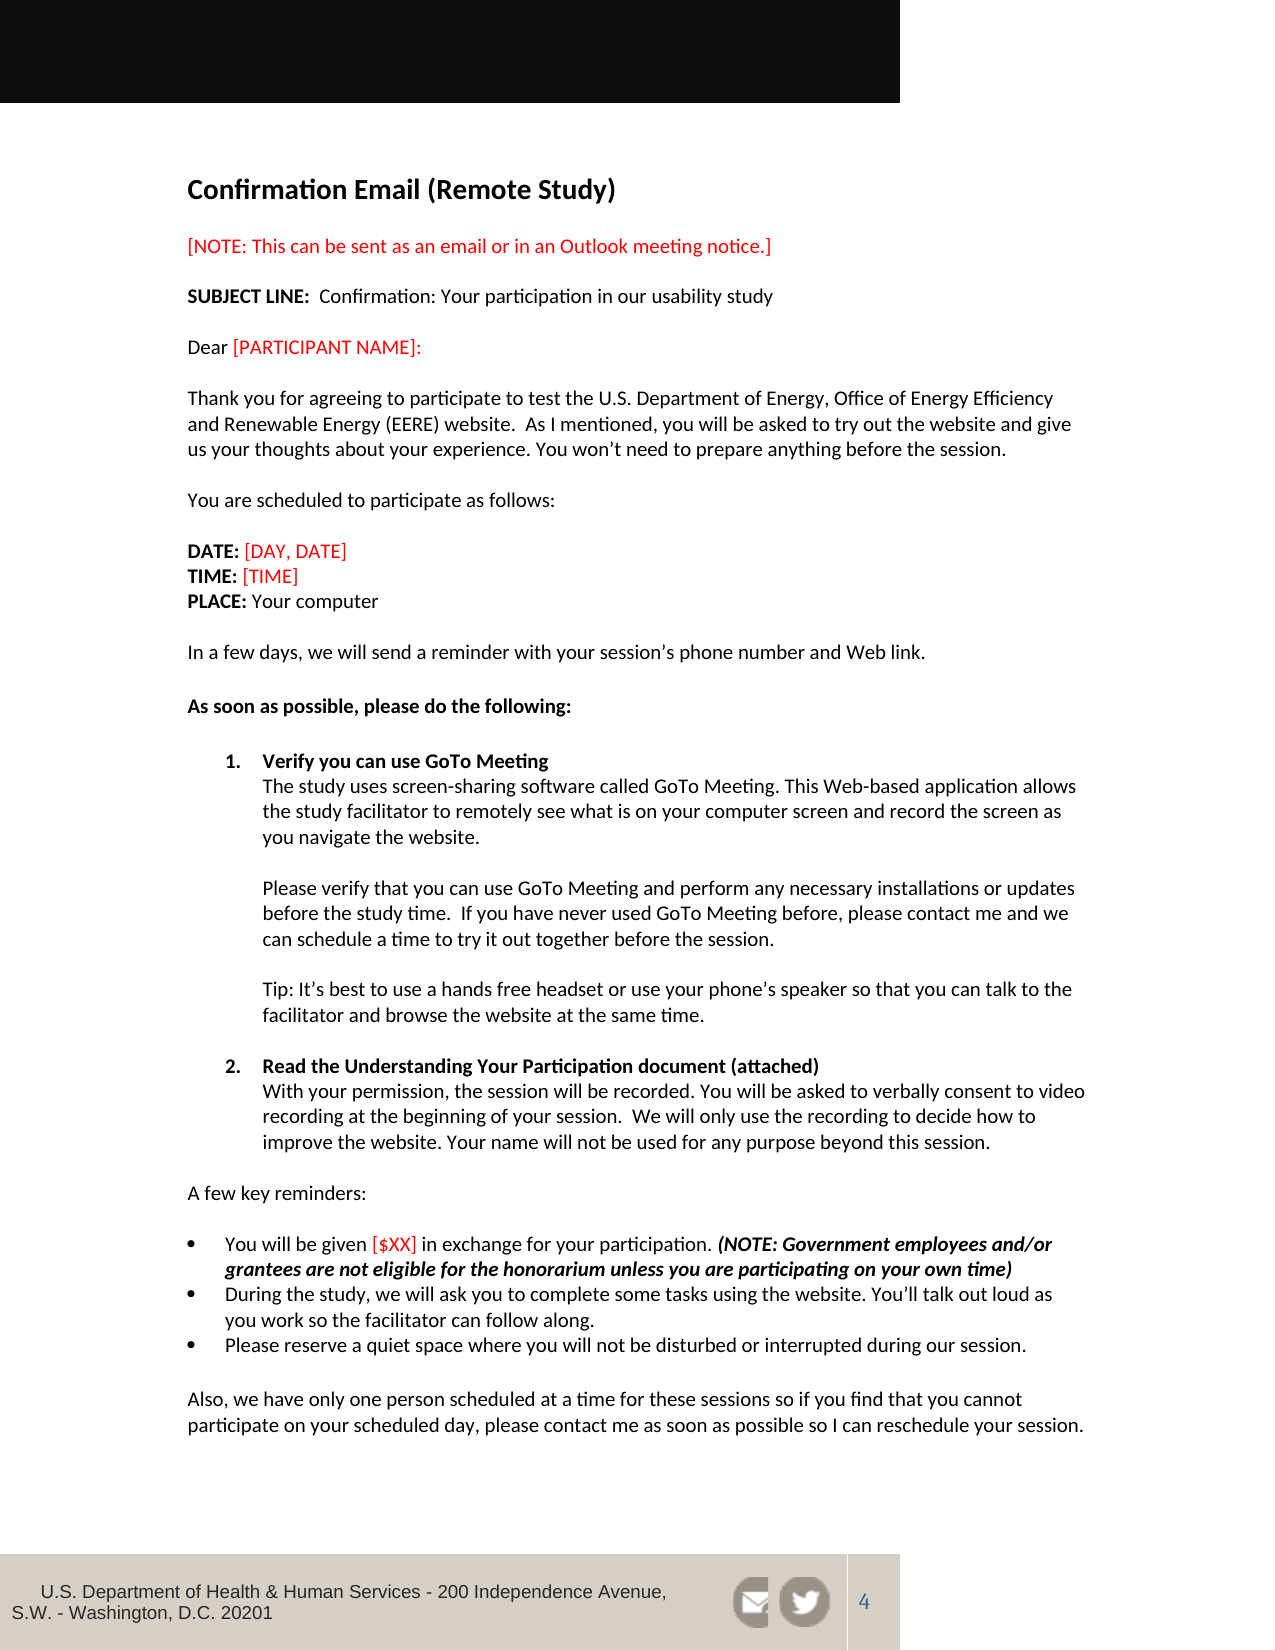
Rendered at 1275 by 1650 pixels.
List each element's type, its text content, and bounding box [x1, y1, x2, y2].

list Read the Understanding Your Participation document (attached) [225, 1053, 1087, 1078]
text [NOTE: This can be sent as an email or in an Outlook meeting notice.] [187, 233, 1087, 258]
subtitle Confirmation Email (Remote Study) [187, 171, 1087, 206]
text A few key reminders: [187, 1180, 1087, 1205]
text DATE: [DAY, DATE] [187, 538, 1087, 563]
text Tip: It’s best to use a hands free headset or use your phone’s speaker so that you can talk to the facilitator and browse the website at the same time. [262, 977, 1087, 1027]
list Please reserve a quiet space where you will not be disturbed or interrupted during our session. [187, 1332, 1087, 1387]
text TIME: [TIME] [187, 563, 1087, 589]
text Dear [PARTICIPANT NAME]: [187, 334, 1087, 360]
text With your permission, the session will be recorded. You will be asked to verbally consent to video recording at the beginning of your session. We will only use the recording to decide how to improve the website. Your name will not be used for any purpose beyond this session. [262, 1078, 1087, 1154]
text SUBJECT LINE: Confirmation: Your participation in our usability study [187, 284, 1087, 309]
text Also, we have only one person scheduled at a time for these sessions so if you find that you cannot participate on your scheduled day, please contact me as soon as possible so I can reschedule your session. [187, 1387, 1087, 1437]
text You are scheduled to participate as follows: [187, 487, 1087, 512]
list Verify you can use GoTo Meeting [225, 748, 1087, 773]
list During the study, we will ask you to complete some tasks using the website. You’ll talk out loud as you work so the facilitator can follow along. [187, 1282, 1087, 1332]
text In a few days, we will send a reminder with your session’s phone number and Web link. [187, 614, 1087, 694]
text The study uses screen-sharing software called GoTo Meeting. This Web-based application allows the study facilitator to remotely see what is on your computer screen and record the screen as you navigate the website. [262, 773, 1087, 849]
text Please verify that you can use GoTo Meeting and perform any necessary installations or updates before the study time. If you have never used GoTo Meeting before, please contact me and we can schedule a time to try it out together before the session. [262, 875, 1087, 951]
list You will be given [$XX] in exchange for your participation. (NOTE: Government employees and/or grantees are not eligible for the honorarium unless you are participating on your own time) [187, 1231, 1087, 1282]
text PLACE: Your computer [187, 589, 1087, 614]
picture [779, 1577, 831, 1627]
picture [733, 1577, 769, 1628]
text Thank you for agreeing to participate to test the U.S. Department of Energy, Office of Energy Efficiency and Renewable Energy (EERE) website. As I mentioned, you will be asked to try out the website and give us your thoughts about your experience. You won’t need to prepare anything before the session. [187, 385, 1087, 462]
text As soon as possible, please do the following: [187, 694, 1087, 748]
